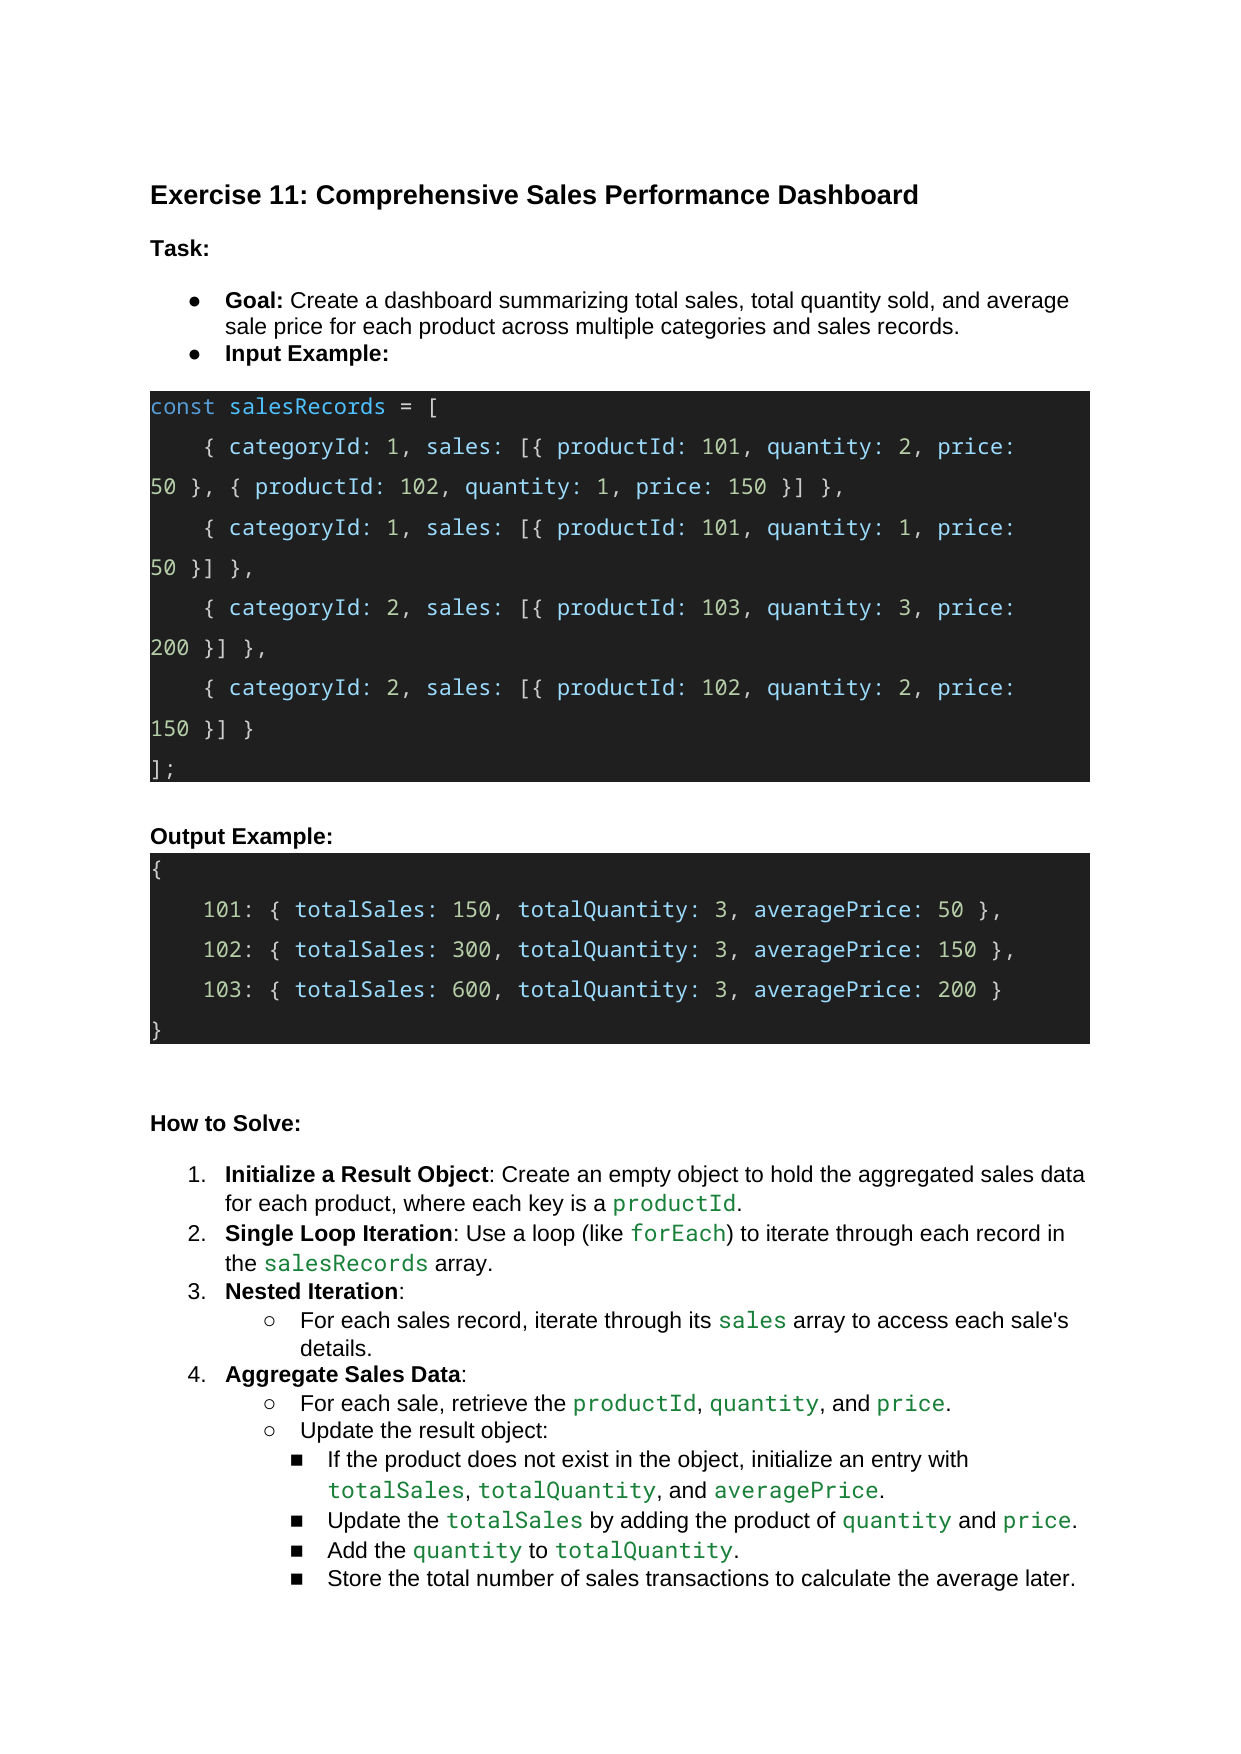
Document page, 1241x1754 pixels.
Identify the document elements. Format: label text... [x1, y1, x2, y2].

list Input Example: [187, 339, 1090, 366]
list Aggregate Sales Data: [187, 1361, 1090, 1387]
text ]; [150, 753, 1090, 782]
subtitle Exercise 11: Comprehensive Sales Performance Dashboard [150, 179, 1090, 210]
list Single Loop Iteration: Use a loop (like forEach) to iterate through each record in the salesRecords array. [187, 1217, 1090, 1278]
text } [150, 1014, 1090, 1044]
text 101: { totalSales: 150, totalQuantity: 3, averagePrice: 50 }, [150, 893, 1090, 923]
text Task: [150, 235, 1090, 262]
text { categoryId: 1, sales: [{ productId: 101, quantity: 1, price: 50 }] }, [150, 511, 1090, 581]
list For each sale, retrieve the productId, quantity, and price. [262, 1387, 1090, 1417]
list Goal: Create a dashboard summarizing total sales, total quantity sold, and average sale price for each product across multiple categories and sales records. [187, 287, 1090, 339]
list Initialize a Result Object: Create an empty object to hold the aggregated sales data for each product, where each key is a productId. [187, 1161, 1090, 1217]
text How to Solve: [150, 1109, 1090, 1136]
text Output Example: [150, 823, 1090, 849]
list Add the quantity to totalQuantity. [289, 1534, 1090, 1564]
list Update the totalSales by adding the product of quantity and price. [289, 1504, 1090, 1534]
list Update the result object: [262, 1417, 1090, 1444]
text 102: { totalSales: 300, totalQuantity: 3, averagePrice: 150 }, [150, 934, 1090, 963]
text { categoryId: 2, sales: [{ productId: 103, quantity: 3, price: 200 }] }, [150, 592, 1090, 662]
list Store the total number of sales transactions to calculate the average later. [289, 1564, 1090, 1591]
text { categoryId: 1, sales: [{ productId: 101, quantity: 2, price: 50 }, { productId: 102, quantity: 1, price: 150 }] }, [150, 431, 1090, 501]
list For each sales record, iterate through its sales array to access each sale's details. [262, 1304, 1090, 1361]
text 103: { totalSales: 600, totalQuantity: 3, averagePrice: 200 } [150, 974, 1090, 1004]
list If the product does not exist in the object, initialize an entry with totalSales, totalQuantity, and averagePrice. [289, 1444, 1090, 1504]
list Nested Iteration: [187, 1278, 1090, 1304]
text { [150, 853, 1090, 883]
text const salesRecords = [ [150, 391, 1090, 421]
text { categoryId: 2, sales: [{ productId: 102, quantity: 2, price: 150 }] } [150, 672, 1090, 742]
